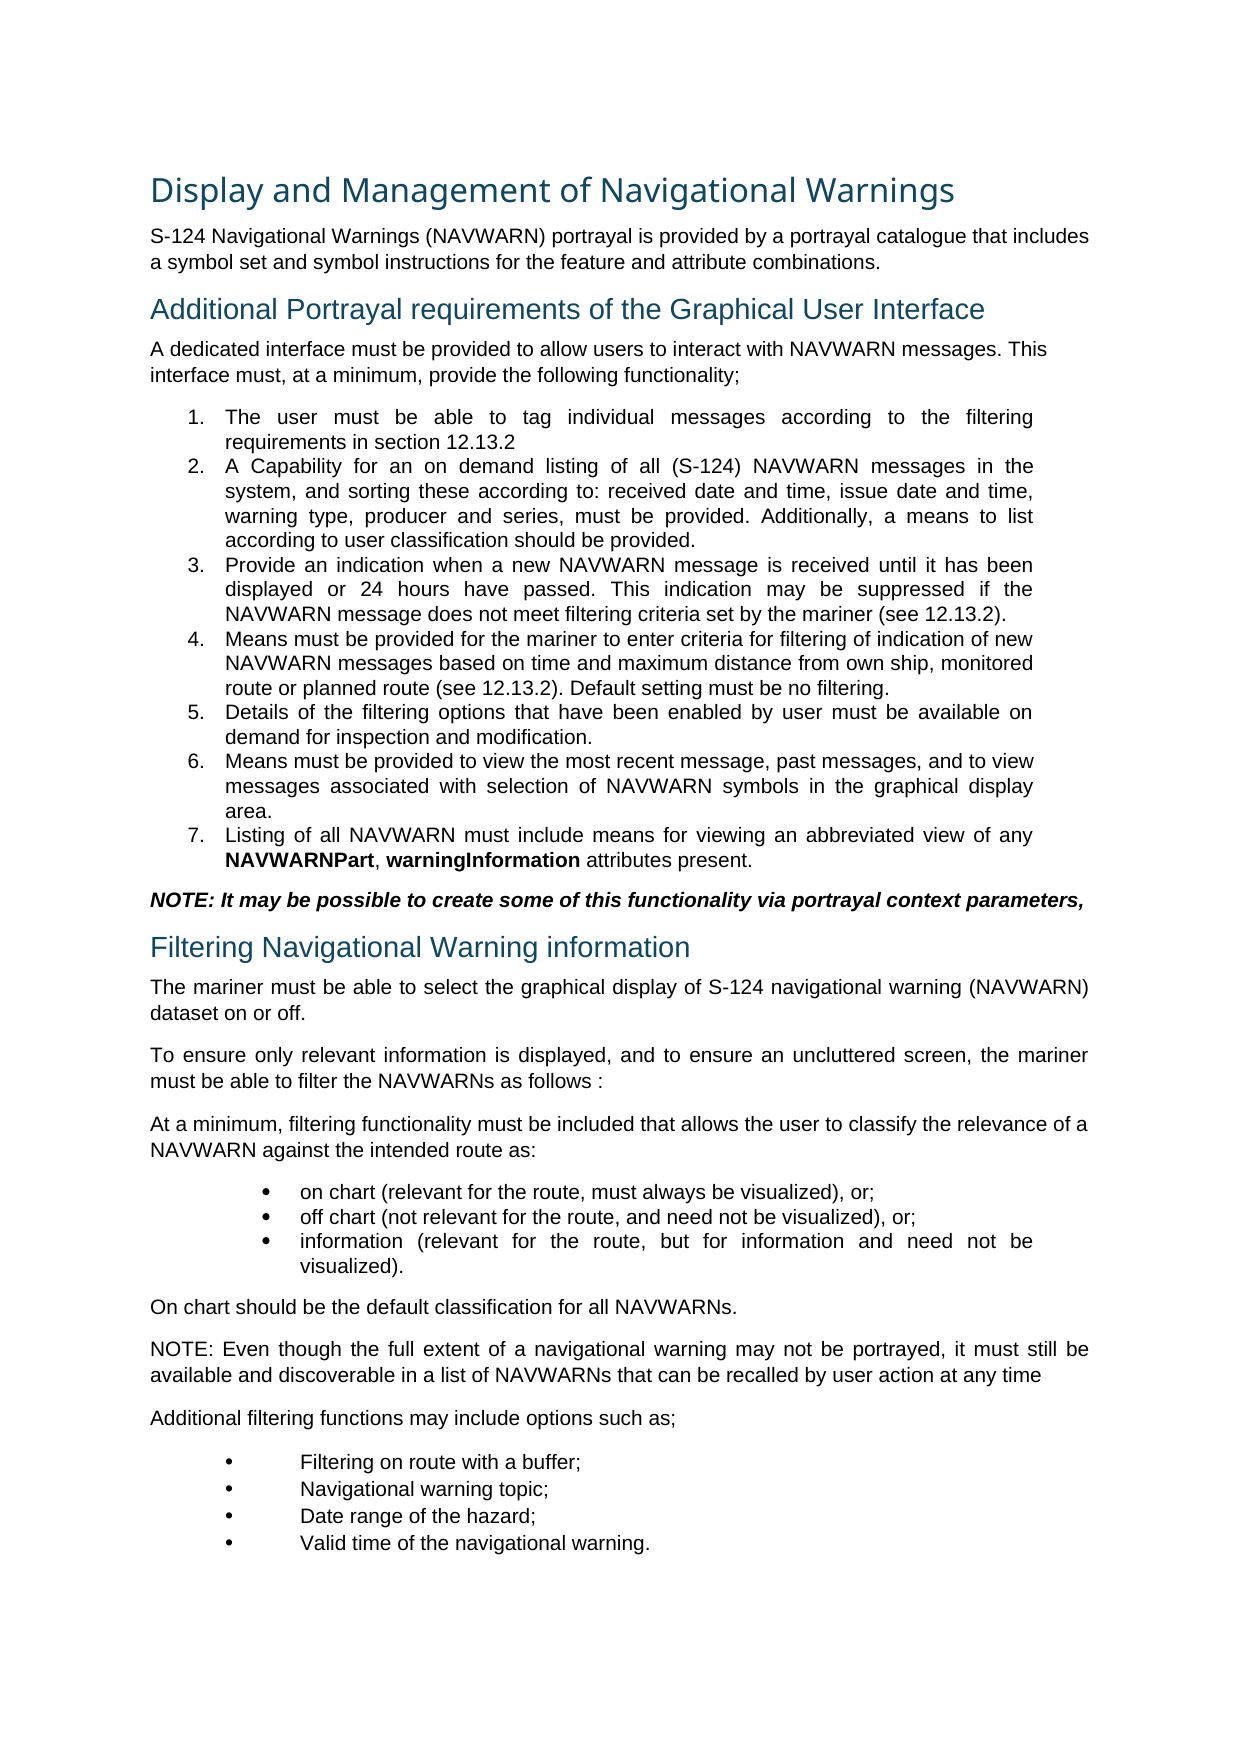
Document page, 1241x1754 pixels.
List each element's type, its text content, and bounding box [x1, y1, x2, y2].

list Means must be provided to view the most recent message, past messages, and to view messages associated with selection of NAVWARN symbols in the graphical display area. [187, 749, 1035, 822]
text To ensure only relevant information is displayed, and to ensure an uncluttered screen, the mariner must be able to filter the NAVWARNs as follows : [150, 1043, 1090, 1093]
list on chart (relevant for the route, must always be visualized), or; [262, 1180, 1035, 1204]
text NOTE: Even though the full extent of a navigational warning may not be portrayed, it must still be available and discoverable in a list of NAVWARNs that can be recalled by user action at any time [150, 1337, 1090, 1387]
text The mariner must be able to select the graphical display of S-124 navigational warning (NAVWARN) dataset on or off. [150, 975, 1090, 1025]
text Additional filtering functions may include options such as; [150, 1405, 1090, 1429]
list A Capability for an on demand listing of all (S-124) NAVWARN messages in the system, and sorting these according to: received date and time, issue date and time, warning type, producer and series, must be provided. Additionally, a means to list according to user classification should be provided. [187, 454, 1035, 552]
list Details of the filtering options that have been enabled by user must be available on demand for inspection and modification. [187, 700, 1035, 749]
text NOTE: It may be possible to create some of this functionality via portrayal context parameters, [150, 888, 1090, 912]
text A dedicated interface must be provided to allow users to interact with NAVWARN messages. This interface must, at a minimum, provide the following functionality; [150, 337, 1090, 387]
list off chart (not relevant for the route, and need not be visualized), or; [262, 1205, 1035, 1229]
text At a minimum, filtering functionality must be included that allows the user to classify the relevance of a NAVWARN against the intended route as: [150, 1112, 1090, 1161]
list Provide an indication when a new NAVWARN message is received until it has been displayed or 24 hours have passed. This indication may be suppressed if the NAVWARN message does not meet filtering criteria set by the mariner (see 12.13.2). [187, 553, 1035, 626]
list information (relevant for the route, but for information and need not be visualized). [262, 1229, 1035, 1278]
subtitle Additional Portrayal requirements of the Graphical User Interface [150, 292, 1090, 326]
list Listing of all NAVWARN must include means for viewing an abbreviated view of any NAVWARNPart, warningInformation attributes present. [187, 823, 1035, 872]
list Navigational warning topic; [225, 1475, 1035, 1501]
subtitle Display and Management of Navigational Warnings [150, 167, 1090, 212]
subtitle Filtering Navigational Warning information [150, 931, 1090, 964]
text On chart should be the default classification for all NAVWARNs. [150, 1294, 1090, 1318]
list Valid time of the navigational warning. [225, 1529, 1035, 1555]
list The user must be able to tag individual messages according to the filtering requirements in section 12.13.2 [187, 405, 1035, 454]
text S-124 Navigational Warnings (NAVWARN) portrayal is provided by a portrayal catalogue that includes a symbol set and symbol instructions for the feature and attribute combinations. [150, 224, 1090, 274]
list Means must be provided for the mariner to enter criteria for filtering of indication of new NAVWARN messages based on time and maximum distance from own ship, monitored route or planned route (see 12.13.2). Default setting must be no filtering. [187, 626, 1035, 699]
list Filtering on route with a buffer; [225, 1448, 1035, 1474]
list Date range of the hazard; [225, 1502, 1035, 1528]
